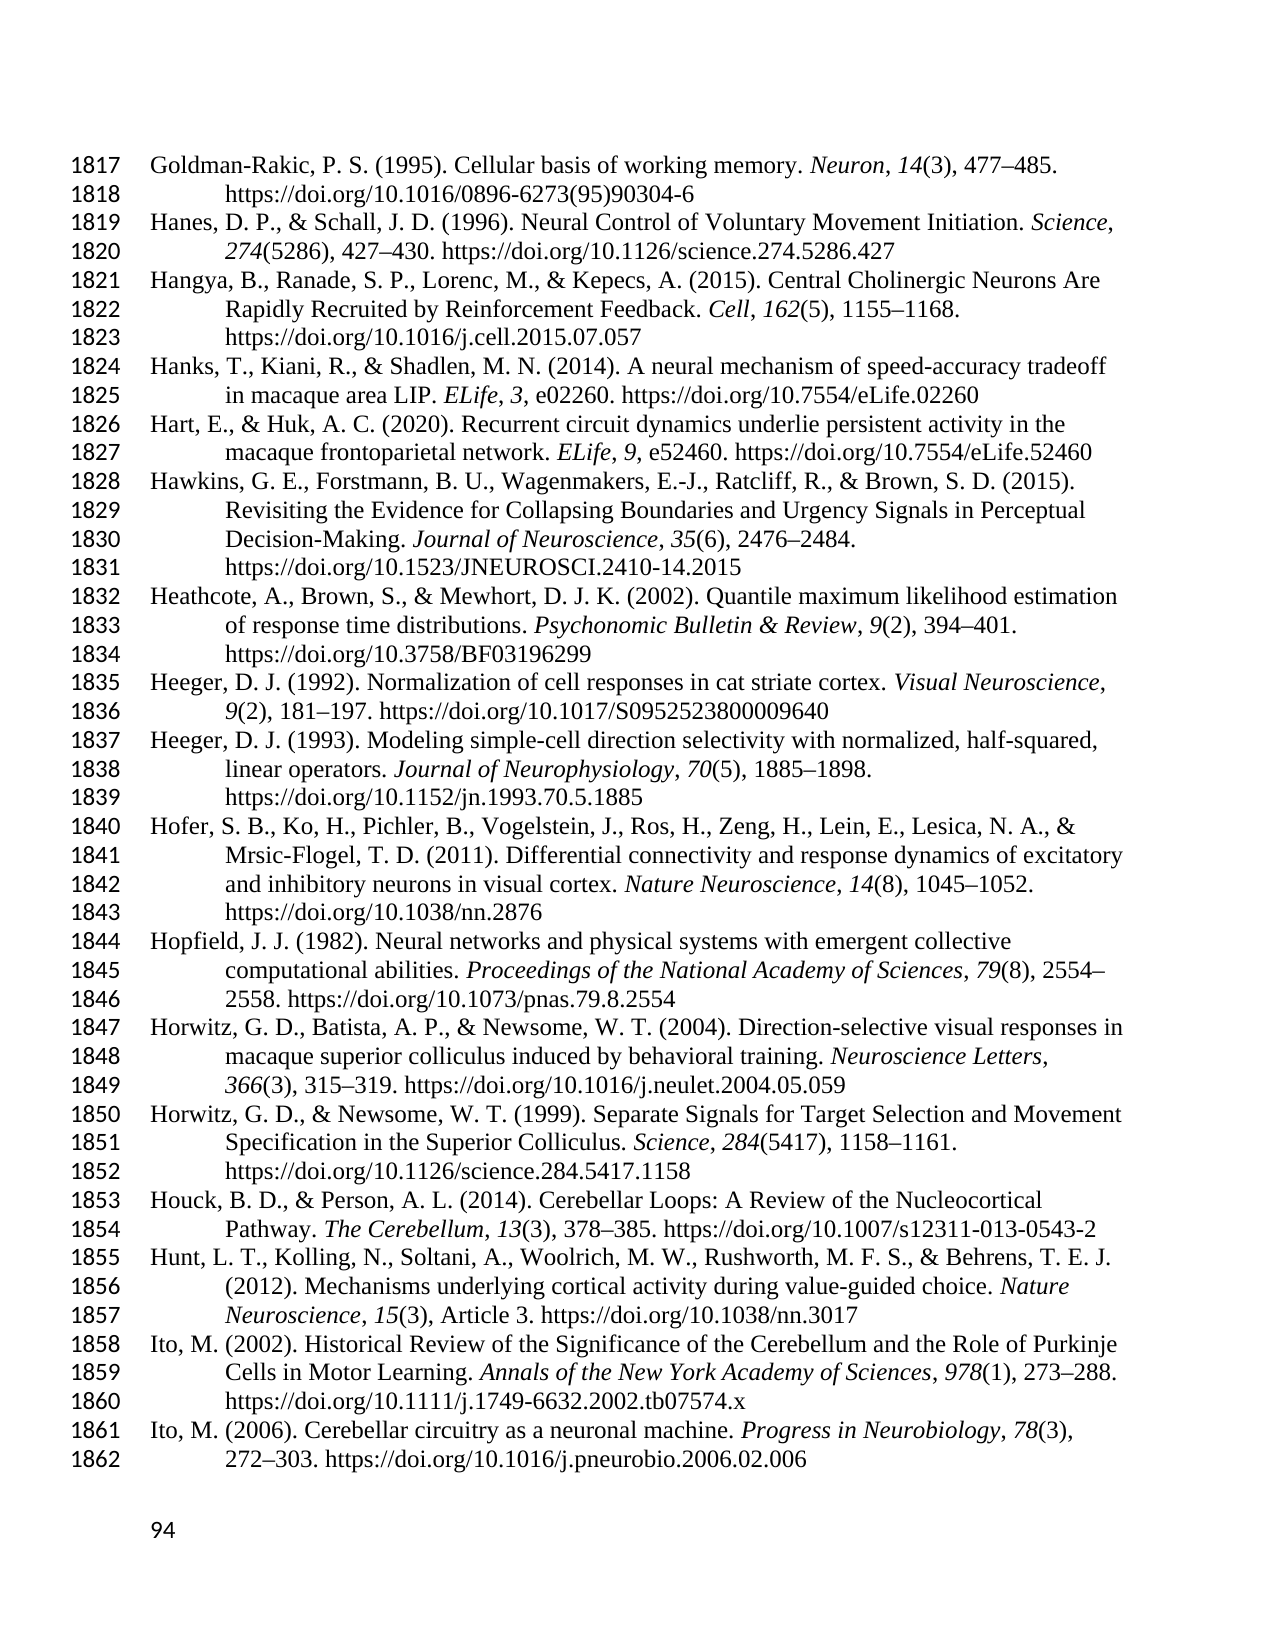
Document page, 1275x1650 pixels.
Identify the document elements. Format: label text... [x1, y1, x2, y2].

text Hart, E., & Huk, A. C. (2020). Recurrent circuit dynamics underlie persistent activity in the macaque frontoparietal network. ELife, 9, e52460. https://doi.org/10.7554/eLife.52460 [150, 409, 1125, 466]
text Heeger, D. J. (1992). Normalization of cell responses in cat striate cortex. Visual Neuroscience, 9(2), 181–197. https://doi.org/10.1017/S0952523800009640 [150, 667, 1125, 725]
text Hangya, B., Ranade, S. P., Lorenc, M., & Kepecs, A. (2015). Central Cholinergic Neurons Are Rapidly Recruited by Reinforcement Feedback. Cell, 162(5), 1155–1168. https://doi.org/10.1016/j.cell.2015.07.057 [150, 265, 1125, 351]
text Ito, M. (2006). Cerebellar circuitry as a neuronal machine. Progress in Neurobiology, 78(3), 272–303. https://doi.org/10.1016/j.pneurobio.2006.02.006 [150, 1415, 1125, 1472]
text Hanks, T., Kiani, R., & Shadlen, M. N. (2014). A neural mechanism of speed-accuracy tradeoff in macaque area LIP. ELife, 3, e02260. https://doi.org/10.7554/eLife.02260 [150, 351, 1125, 409]
text Heathcote, A., Brown, S., & Mewhort, D. J. K. (2002). Quantile maximum likelihood estimation of response time distributions. Psychonomic Bulletin & Review, 9(2), 394–401. https://doi.org/10.3758/BF03196299 [150, 581, 1125, 667]
text Horwitz, G. D., Batista, A. P., & Newsome, W. T. (2004). Direction-selective visual responses in macaque superior colliculus induced by behavioral training. Neuroscience Letters, 366(3), 315–319. https://doi.org/10.1016/j.neulet.2004.05.059 [150, 1012, 1125, 1099]
text Heeger, D. J. (1993). Modeling simple-cell direction selectivity with normalized, half-squared, linear operators. Journal of Neurophysiology, 70(5), 1885–1898. https://doi.org/10.1152/jn.1993.70.5.1885 [150, 725, 1125, 811]
text Hunt, L. T., Kolling, N., Soltani, A., Woolrich, M. W., Rushworth, M. F. S., & Behrens, T. E. J. (2012). Mechanisms underlying cortical activity during value-guided choice. Nature Neuroscience, 15(3), Article 3. https://doi.org/10.1038/nn.3017 [150, 1242, 1125, 1329]
text Houck, B. D., & Person, A. L. (2014). Cerebellar Loops: A Review of the Nucleocortical Pathway. The Cerebellum, 13(3), 378–385. https://doi.org/10.1007/s12311-013-0543-2 [150, 1185, 1125, 1242]
text Goldman-Rakic, P. S. (1995). Cellular basis of working memory. Neuron, 14(3), 477–485. https://doi.org/10.1016/0896-6273(95)90304-6 [150, 150, 1125, 207]
text Hopfield, J. J. (1982). Neural networks and physical systems with emergent collective computational abilities. Proceedings of the National Academy of Sciences, 79(8), 2554–2558. https://doi.org/10.1073/pnas.79.8.2554 [150, 926, 1125, 1012]
text Hawkins, G. E., Forstmann, B. U., Wagenmakers, E.-J., Ratcliff, R., & Brown, S. D. (2015). Revisiting the Evidence for Collapsing Boundaries and Urgency Signals in Perceptual Decision-Making. Journal of Neuroscience, 35(6), 2476–2484. https://doi.org/10.1523/JNEUROSCI.2410-14.2015 [150, 466, 1125, 581]
text Horwitz, G. D., & Newsome, W. T. (1999). Separate Signals for Target Selection and Movement Specification in the Superior Colliculus. Science, 284(5417), 1158–1161. https://doi.org/10.1126/science.284.5417.1158 [150, 1099, 1125, 1185]
text Hanes, D. P., & Schall, J. D. (1996). Neural Control of Voluntary Movement Initiation. Science, 274(5286), 427–430. https://doi.org/10.1126/science.274.5286.427 [150, 207, 1125, 265]
text Hofer, S. B., Ko, H., Pichler, B., Vogelstein, J., Ros, H., Zeng, H., Lein, E., Lesica, N. A., & Mrsic-Flogel, T. D. (2011). Differential connectivity and response dynamics of excitatory and inhibitory neurons in visual cortex. Nature Neuroscience, 14(8), 1045–1052. https://doi.org/10.1038/nn.2876 [150, 811, 1125, 926]
text Ito, M. (2002). Historical Review of the Significance of the Cerebellum and the Role of Purkinje Cells in Motor Learning. Annals of the New York Academy of Sciences, 978(1), 273–288. https://doi.org/10.1111/j.1749-6632.2002.tb07574.x [150, 1329, 1125, 1415]
